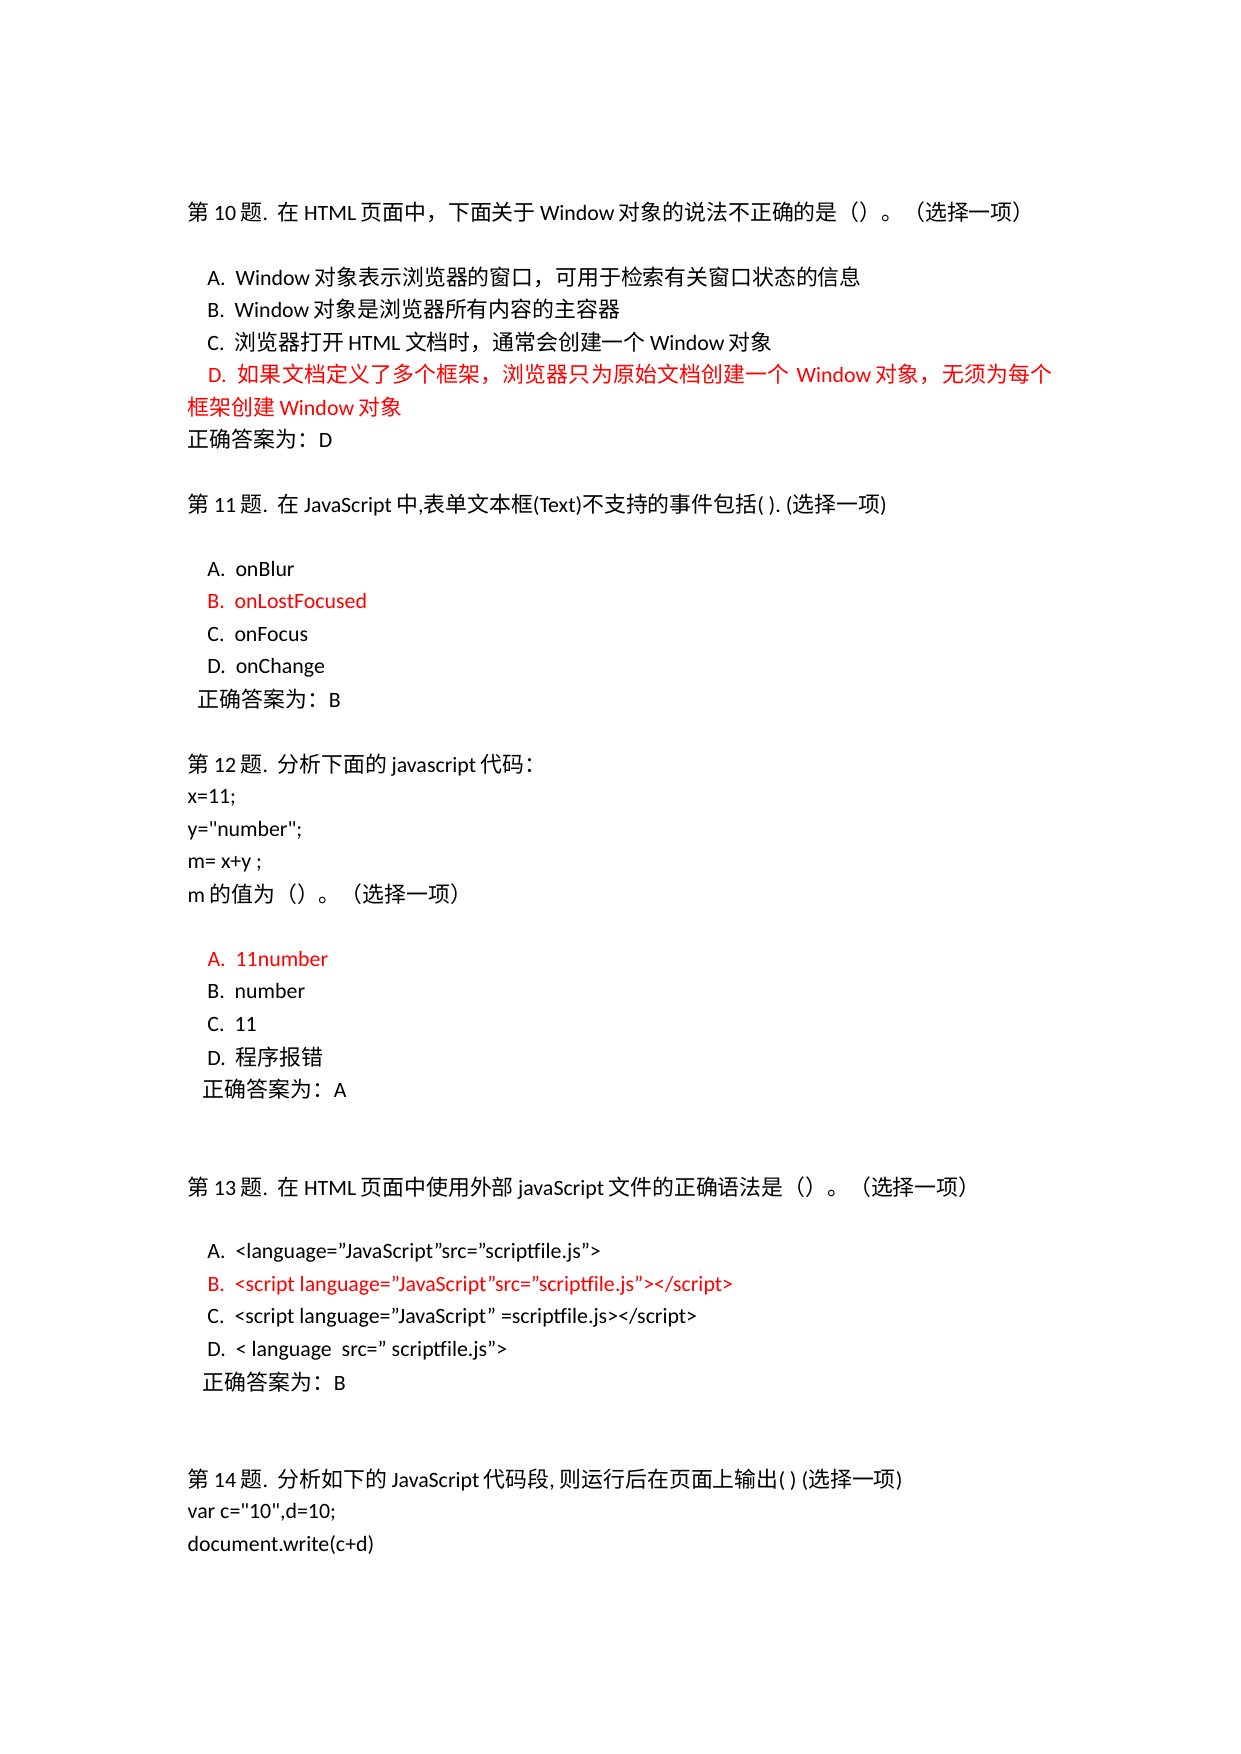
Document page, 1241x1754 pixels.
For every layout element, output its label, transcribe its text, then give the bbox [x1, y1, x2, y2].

text A. <language=”JavaScript”src=”scriptfile.js”> [187, 1234, 1053, 1267]
text C. 浏览器打开HTML文档时，通常会创建一个Window对象 [187, 324, 1053, 357]
text y="number"; [187, 812, 1053, 844]
text m的值为（）。（选择一项） [187, 877, 1053, 909]
text C. onFocus [187, 617, 1053, 649]
text B. Window对象是浏览器所有内容的主容器 [187, 292, 1053, 324]
text document.write(c+d) [187, 1527, 1053, 1559]
text 正确答案为：D [187, 422, 1053, 454]
text x=11; [187, 779, 1053, 812]
text D. 程序报错 [187, 1039, 1053, 1072]
text B. <script language=”JavaScript”src=”scriptfile.js”></script> [187, 1267, 1053, 1299]
text 第13题. 在HTML页面中使用外部javaScript文件的正确语法是（）。（选择一项） [187, 1169, 1053, 1202]
text A. 11number [187, 942, 1053, 974]
text m= x+y ; [187, 844, 1053, 877]
text 正确答案为：A [187, 1072, 1053, 1104]
text 正确答案为：B [187, 1364, 1053, 1397]
text A. Window对象表示浏览器的窗口，可用于检索有关窗口状态的信息 [187, 259, 1053, 292]
text B. onLostFocused [187, 584, 1053, 617]
text A. onBlur [187, 552, 1053, 584]
text D. onChange [187, 649, 1053, 682]
text 正确答案为：B [187, 682, 1053, 714]
text D. 如果文档定义了多个框架，浏览器只为原始文档创建一个Window对象，无须为每个框架创建Window对象 [187, 357, 1053, 422]
text 第10题. 在HTML页面中，下面关于Window对象的说法不正确的是（）。（选择一项） [187, 194, 1053, 227]
text 第12题. 分析下面的javascript代码： [187, 747, 1053, 779]
text C. <script language=”JavaScript” =scriptfile.js></script> [187, 1299, 1053, 1332]
text var c="10",d=10; [187, 1494, 1053, 1527]
text C. 11 [187, 1007, 1053, 1039]
text D. < language src=” scriptfile.js”> [187, 1332, 1053, 1364]
text 第14题. 分析如下的JavaScript代码段, 则运行后在页面上输出( ) (选择一项) [187, 1462, 1053, 1494]
text 第11题. 在JavaScript中,表单文本框(Text)不支持的事件包括( ). (选择一项) [187, 487, 1053, 519]
text B. number [187, 974, 1053, 1007]
